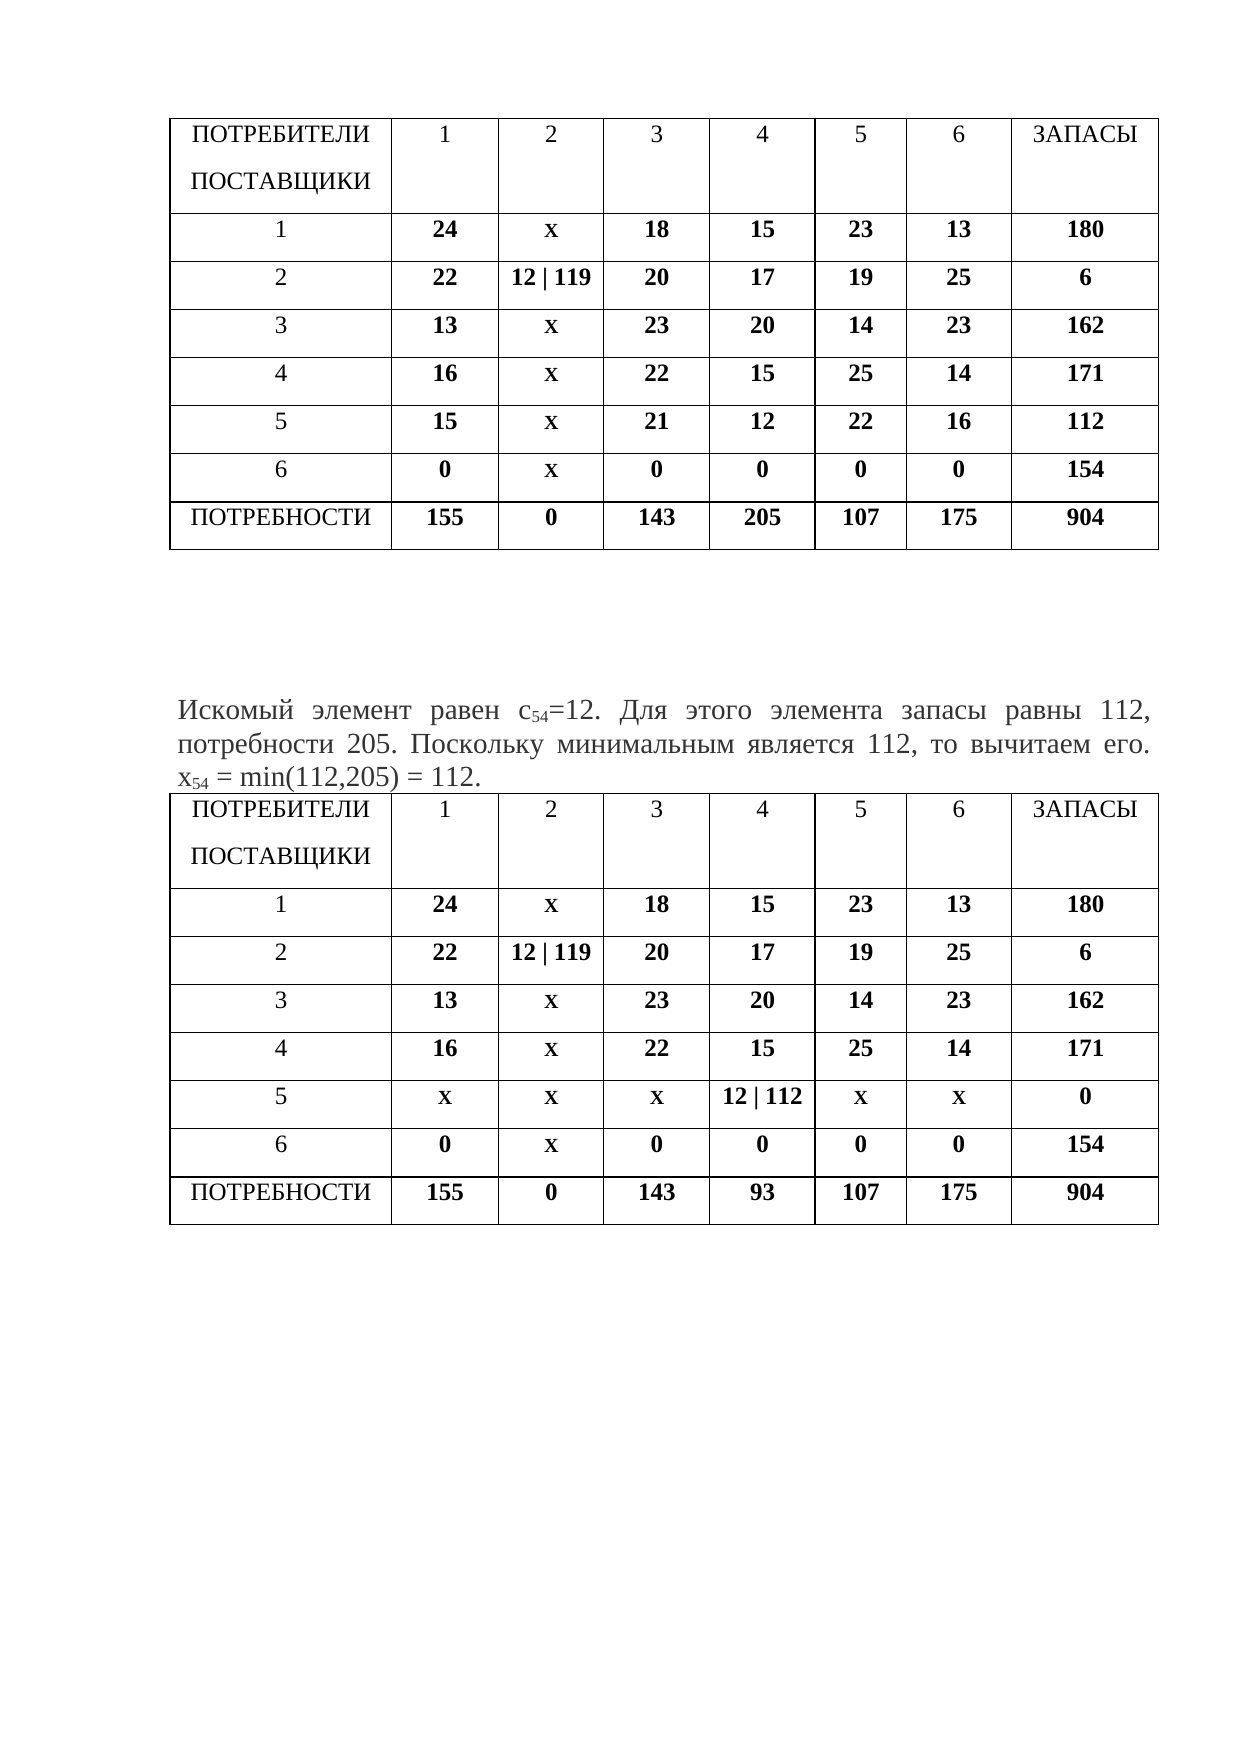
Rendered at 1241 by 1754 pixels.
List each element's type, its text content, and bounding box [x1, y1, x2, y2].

table_cell 20 [710, 310, 814, 357]
table_cell 19 [816, 937, 906, 984]
table_cell x [499, 1081, 603, 1128]
table_cell 12 | 119 [499, 937, 603, 984]
table_cell x [499, 1033, 603, 1080]
table_cell x [816, 1081, 906, 1128]
table_header 5 [816, 119, 906, 213]
table_cell x [499, 985, 603, 1032]
table_cell 22 [604, 1033, 709, 1080]
table_cell 143 [604, 503, 709, 549]
table_cell 0 [392, 454, 498, 501]
table_cell 5 [171, 406, 391, 453]
table_cell 13 [907, 214, 1011, 261]
table_cell 25 [907, 262, 1011, 309]
table_cell 6 [171, 1129, 391, 1176]
table_header 2 [499, 119, 603, 213]
table_cell 25 [816, 1033, 906, 1080]
table_cell 162 [1012, 310, 1158, 357]
table_cell 1 [171, 889, 391, 936]
table_cell 16 [907, 406, 1011, 453]
table_cell 23 [604, 985, 709, 1032]
table_cell x [499, 889, 603, 936]
table_cell 23 [816, 889, 906, 936]
table_cell 12 [710, 406, 814, 453]
table_cell 19 [816, 262, 906, 309]
table_cell 6 [1012, 262, 1158, 309]
table_cell 205 [710, 503, 814, 549]
table_header 4 [710, 119, 814, 213]
table_cell x [907, 1081, 1011, 1128]
table_header 6 [907, 794, 1011, 888]
table_cell 3 [171, 310, 391, 357]
table_cell 22 [392, 937, 498, 984]
table_header ЗАПАСЫ [1012, 119, 1158, 213]
table_cell 154 [1012, 454, 1158, 501]
table_cell 23 [604, 310, 709, 357]
table_cell 175 [907, 503, 1011, 549]
table_header 3 [604, 119, 709, 213]
table_cell 0 [499, 1178, 603, 1224]
table_cell 2 [171, 262, 391, 309]
table_cell 13 [907, 889, 1011, 936]
table_cell 15 [710, 1033, 814, 1080]
table_header 2 [499, 794, 603, 888]
table_cell 12 | 119 [499, 262, 603, 309]
table_cell 15 [710, 889, 814, 936]
table_cell 0 [710, 454, 814, 501]
table_cell 16 [392, 358, 498, 405]
table_cell 13 [392, 310, 498, 357]
table_cell 0 [499, 503, 603, 549]
table_cell 0 [604, 454, 709, 501]
table_header 6 [907, 119, 1011, 213]
table_cell x [499, 406, 603, 453]
table_header ПОТРЕБИТЕЛИ ПОСТАВЩИКИ [171, 794, 391, 888]
table_cell 25 [816, 358, 906, 405]
table_cell 5 [171, 1081, 391, 1128]
table_cell x [499, 214, 603, 261]
table_cell 0 [710, 1129, 814, 1176]
table_cell 15 [392, 406, 498, 453]
table_cell 23 [816, 214, 906, 261]
table_cell 0 [1012, 1081, 1158, 1128]
table_cell 15 [710, 214, 814, 261]
table_cell 21 [604, 406, 709, 453]
table_cell 23 [907, 985, 1011, 1032]
table_cell 107 [816, 1178, 906, 1224]
table_cell 0 [816, 1129, 906, 1176]
table_header ЗАПАСЫ [1012, 794, 1158, 888]
text Искомый элемент равен c54=12. Для этого элемента запасы равны 112, потребности 205. Поскольку минимальным является 112, то вычитаем его. x54 = min(112,205) = 112. [177, 759, 1152, 793]
table_cell 20 [604, 937, 709, 984]
table_cell 22 [392, 262, 498, 309]
table_cell x [499, 358, 603, 405]
table_cell 20 [710, 985, 814, 1032]
table_cell 155 [392, 503, 498, 549]
table_cell 3 [171, 985, 391, 1032]
table_cell 107 [816, 503, 906, 549]
table_cell 18 [604, 214, 709, 261]
table_cell 6 [171, 454, 391, 501]
table_cell 22 [816, 406, 906, 453]
table_cell 17 [710, 937, 814, 984]
table_header 1 [392, 794, 498, 888]
table_cell x [499, 1129, 603, 1176]
table_cell 4 [171, 358, 391, 405]
table_cell 15 [710, 358, 814, 405]
table_cell 16 [392, 1033, 498, 1080]
table_cell 12 | 112 [710, 1081, 814, 1128]
table_cell 18 [604, 889, 709, 936]
table_cell x [499, 454, 603, 501]
table_cell 0 [816, 454, 906, 501]
table_cell 904 [1012, 1178, 1158, 1224]
table_cell 20 [604, 262, 709, 309]
table_cell 904 [1012, 503, 1158, 549]
table_header ПОТРЕБИТЕЛИ ПОСТАВЩИКИ [171, 119, 391, 213]
table_cell 4 [171, 1033, 391, 1080]
table_cell 2 [171, 937, 391, 984]
table_cell 154 [1012, 1129, 1158, 1176]
table_cell 143 [604, 1178, 709, 1224]
table_cell 171 [1012, 1033, 1158, 1080]
table_cell x [604, 1081, 709, 1128]
table_header 5 [816, 794, 906, 888]
table_cell 162 [1012, 985, 1158, 1032]
table_cell 14 [816, 985, 906, 1032]
table_cell 24 [392, 214, 498, 261]
table_header 4 [710, 794, 814, 888]
table_cell x [392, 1081, 498, 1128]
table_cell 17 [710, 262, 814, 309]
table_cell 0 [392, 1129, 498, 1176]
table_cell 155 [392, 1178, 498, 1224]
table_cell 6 [1012, 937, 1158, 984]
table_header 1 [392, 119, 498, 213]
table_cell ПОТРЕБНОСТИ [171, 1178, 391, 1224]
table_header 3 [604, 794, 709, 888]
table_cell 180 [1012, 889, 1158, 936]
table_cell 175 [907, 1178, 1011, 1224]
table_cell x [499, 310, 603, 357]
table_cell 14 [907, 1033, 1011, 1080]
table_cell 22 [604, 358, 709, 405]
table_cell 93 [710, 1178, 814, 1224]
table_cell 171 [1012, 358, 1158, 405]
table_cell 0 [907, 454, 1011, 501]
table_cell 14 [907, 358, 1011, 405]
table_cell 180 [1012, 214, 1158, 261]
table_cell 112 [1012, 406, 1158, 453]
table_cell 13 [392, 985, 498, 1032]
table_cell 0 [604, 1129, 709, 1176]
table_cell 24 [392, 889, 498, 936]
table_cell 14 [816, 310, 906, 357]
table_cell 25 [907, 937, 1011, 984]
table_cell 0 [907, 1129, 1011, 1176]
table_cell ПОТРЕБНОСТИ [171, 503, 391, 549]
table_cell 23 [907, 310, 1011, 357]
table_cell 1 [171, 214, 391, 261]
